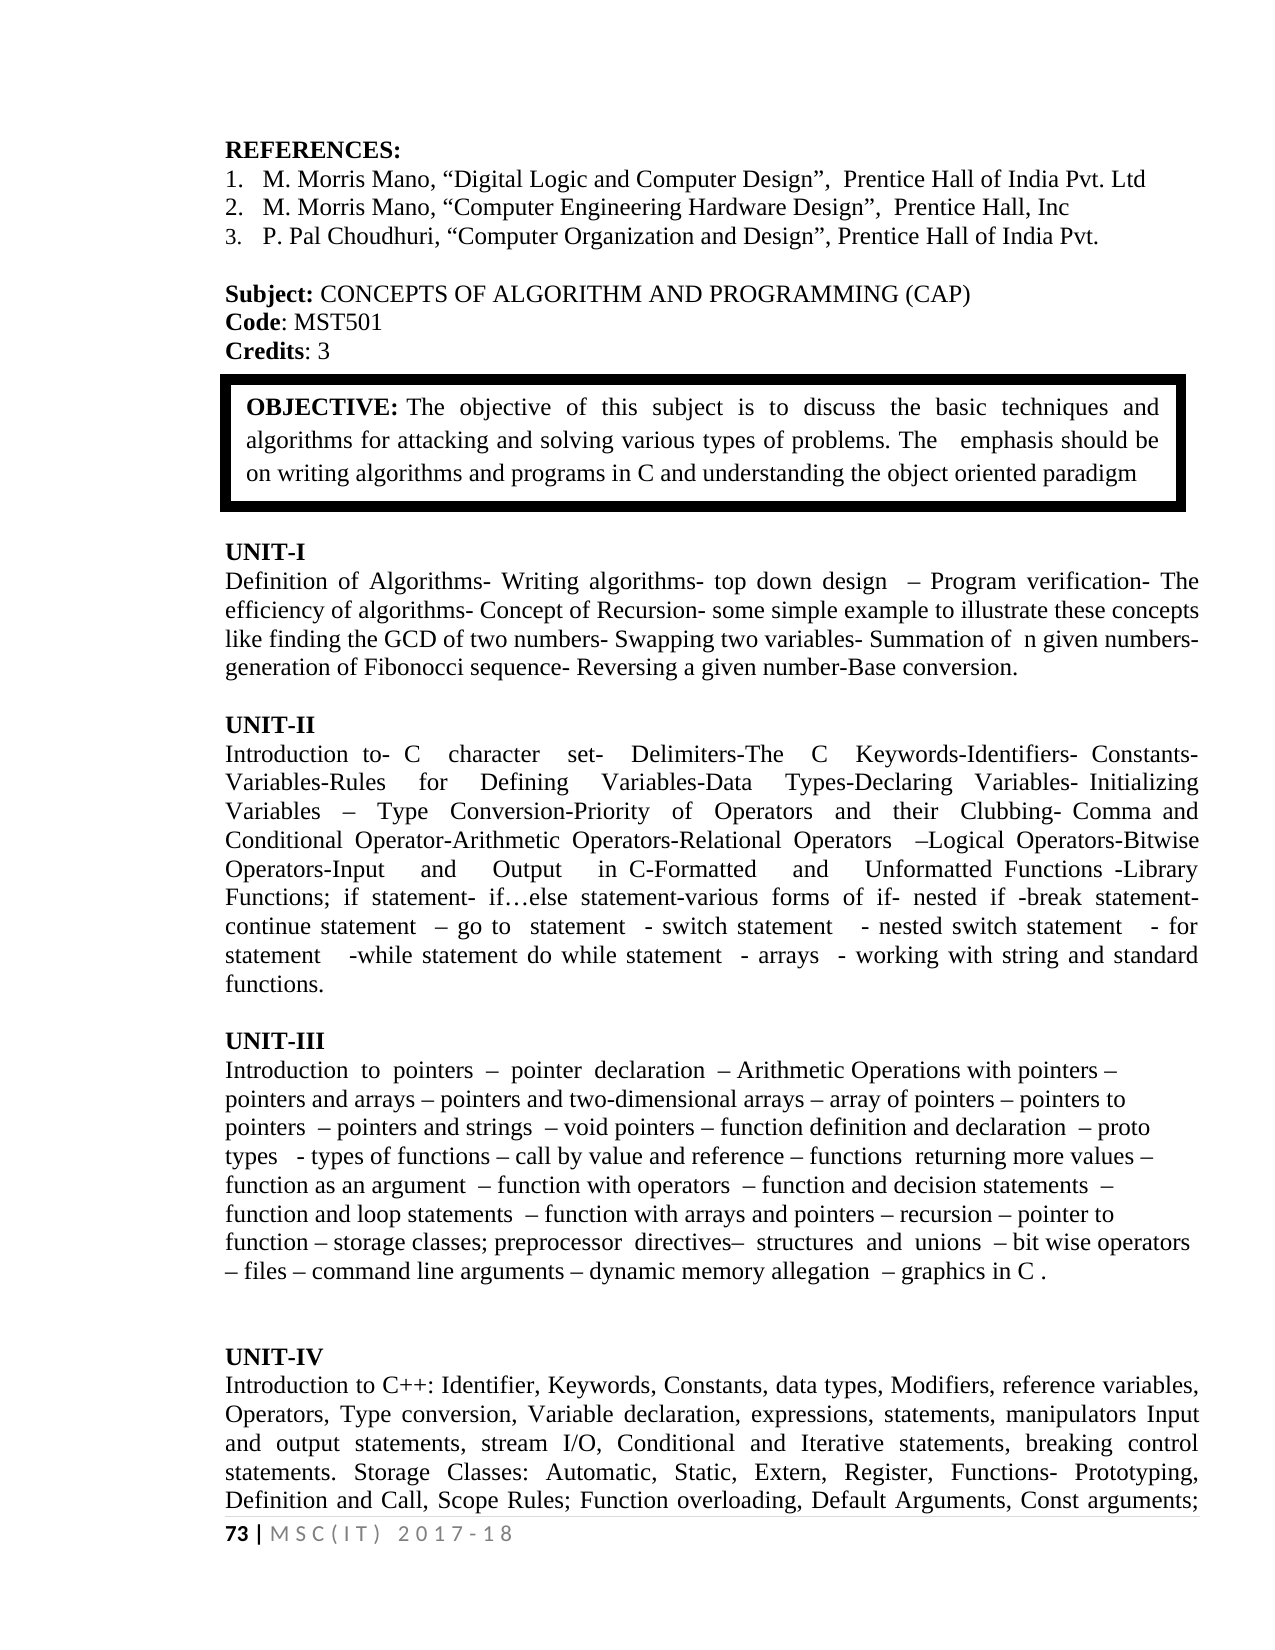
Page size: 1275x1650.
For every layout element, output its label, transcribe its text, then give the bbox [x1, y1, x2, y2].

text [225, 1371, 1200, 1514]
subtitle REFERENCES: [225, 135, 1200, 164]
list P. Pal Choudhuri, “Computer Organization and Design”, Prentice Hall of India Pvt. [225, 221, 1200, 250]
text Subject: CONCEPTS OF ALGORITHM AND PROGRAMMING (CAP) [225, 279, 1200, 307]
list M. Morris Mano, “Digital Logic and Computer Design”, Prentice Hall of India Pvt. Ltd [225, 164, 1200, 192]
text Definition of Algorithms- Writing algorithms- top down design – Program verification- The efficiency of algorithms- Concept of Recursion- some simple example to illustrate these concepts like finding the GCD of two numbers- Swapping two variables- Summation of n given numbers- generation of Fibonocci sequence- Reversing a given number-Base conversion. [225, 566, 1200, 681]
text Introduction to pointers – pointer declaration – Arithmetic Operations with pointers – pointers and arrays – pointers and two-dimensional arrays – array of pointers – pointers to pointers – pointers and strings – void pointers – function definition and declaration – proto types - types of functions – call by value and reference – functions returning more values – function as an argument – function with operators – function and decision statements – function and loop statements – function with arrays and pointers – recursion – pointer to function – storage classes; preprocessor directives– structures and unions – bit wise operators – files – command line arguments – dynamic memory allegation – graphics in C . [225, 1055, 1200, 1285]
list M. Morris Mano, “Computer Engineering Hardware Design”, Prentice Hall, Inc [225, 192, 1200, 221]
text UNIT-IV [225, 1342, 1200, 1371]
text Introduction to- C character set- Delimiters-The C Keywords-Identifiers- Constants-Variables-Rules for Defining Variables-Data Types-Declaring Variables- Initializing Variables – Type Conversion-Priority of Operators and their Clubbing- Comma and Conditional Operator-Arithmetic Operators-Relational Operators –Logical Operators-Bitwise Operators-Input and Output in C-Formatted and Unformatted Functions -Library Functions; if statement- if…else statement-various forms of if- nested if -break statement-continue statement – go to statement - switch statement - nested switch statement - for statement -while statement do while statement - arrays - working with string and standard functions. [225, 739, 1200, 997]
text UNIT-II [225, 710, 1200, 739]
text UNIT-III [225, 1026, 1200, 1055]
text UNIT-I [225, 537, 1200, 566]
text Code: MST501 [225, 307, 1200, 336]
text Credits: 3 [225, 336, 1200, 365]
